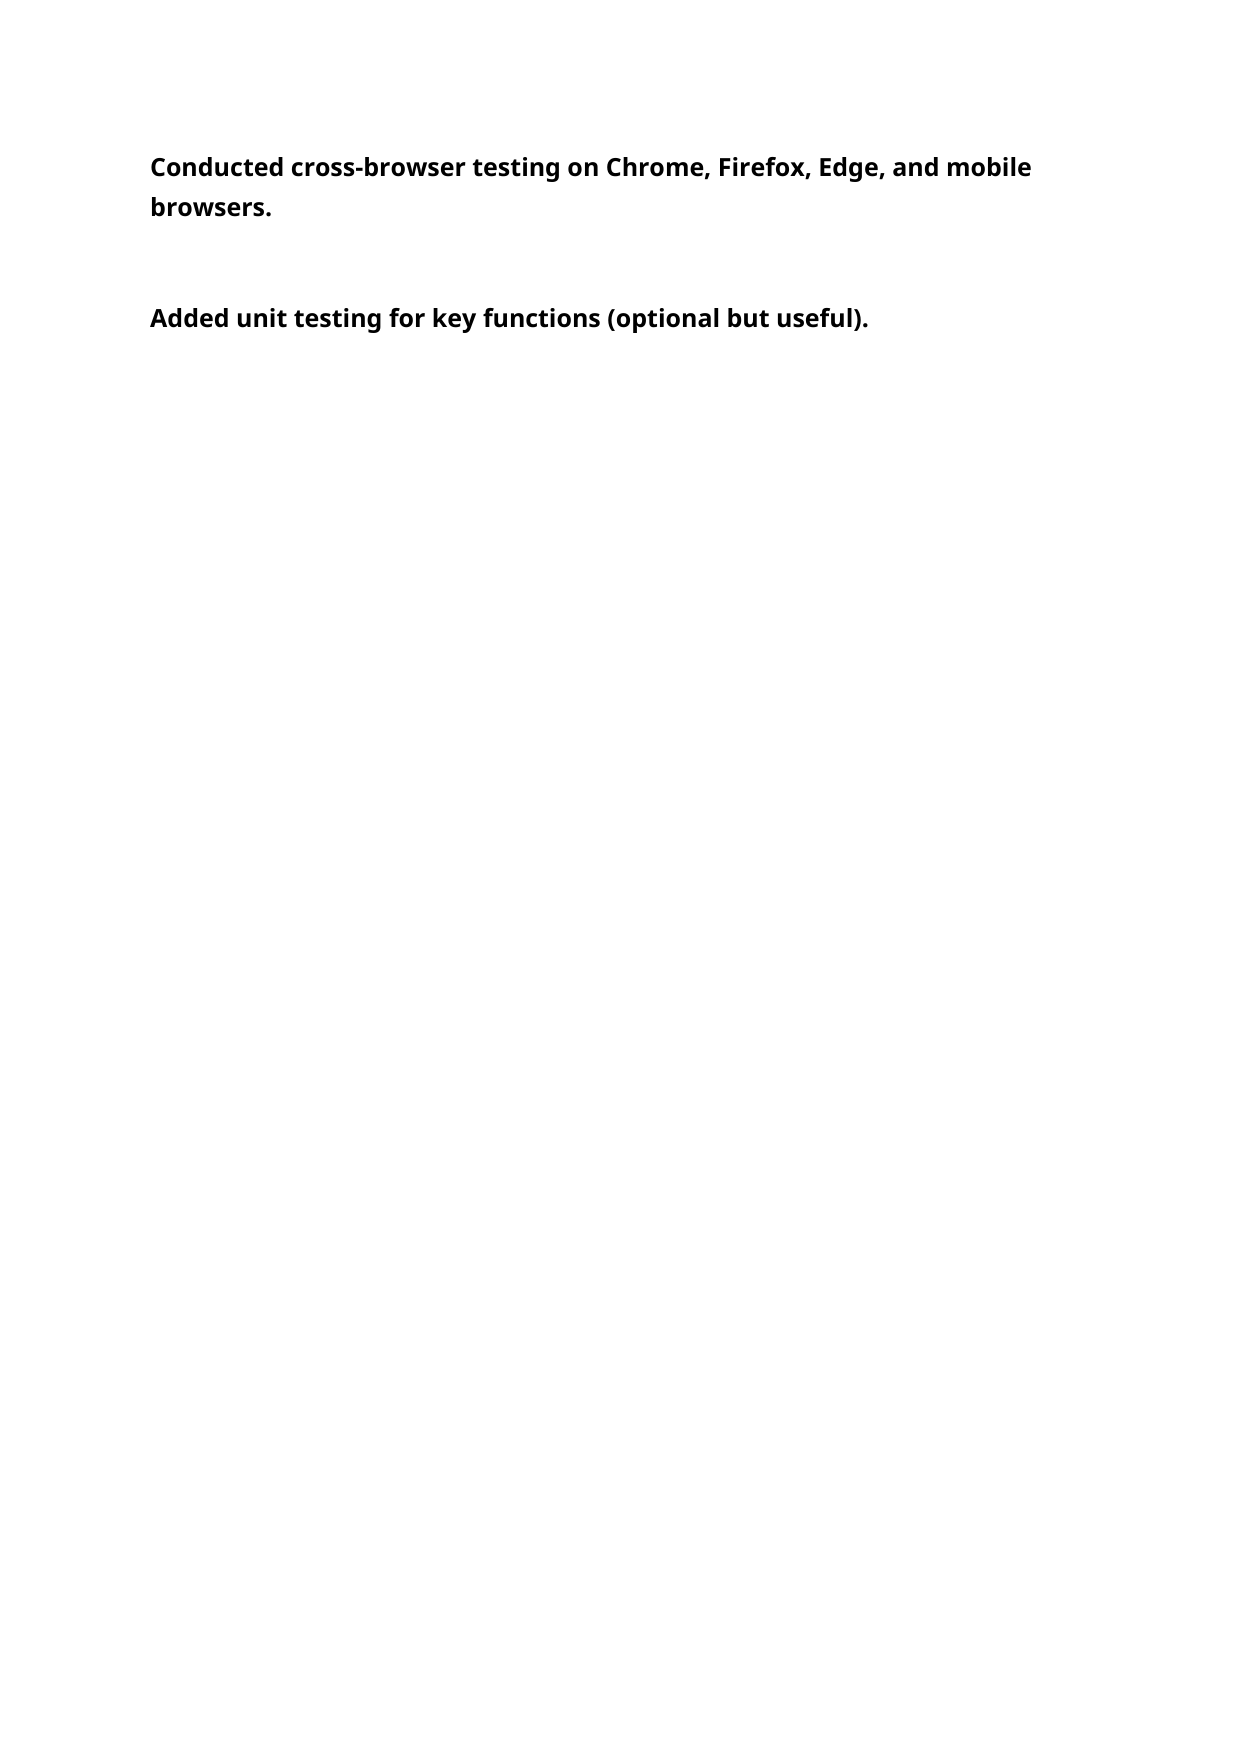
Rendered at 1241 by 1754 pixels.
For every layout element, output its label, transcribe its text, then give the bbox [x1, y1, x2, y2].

text Added unit testing for key functions (optional but useful). [150, 301, 1090, 335]
text Conducted cross-browser testing on Chrome, Firefox, Edge, and mobile browsers. [150, 150, 1090, 223]
